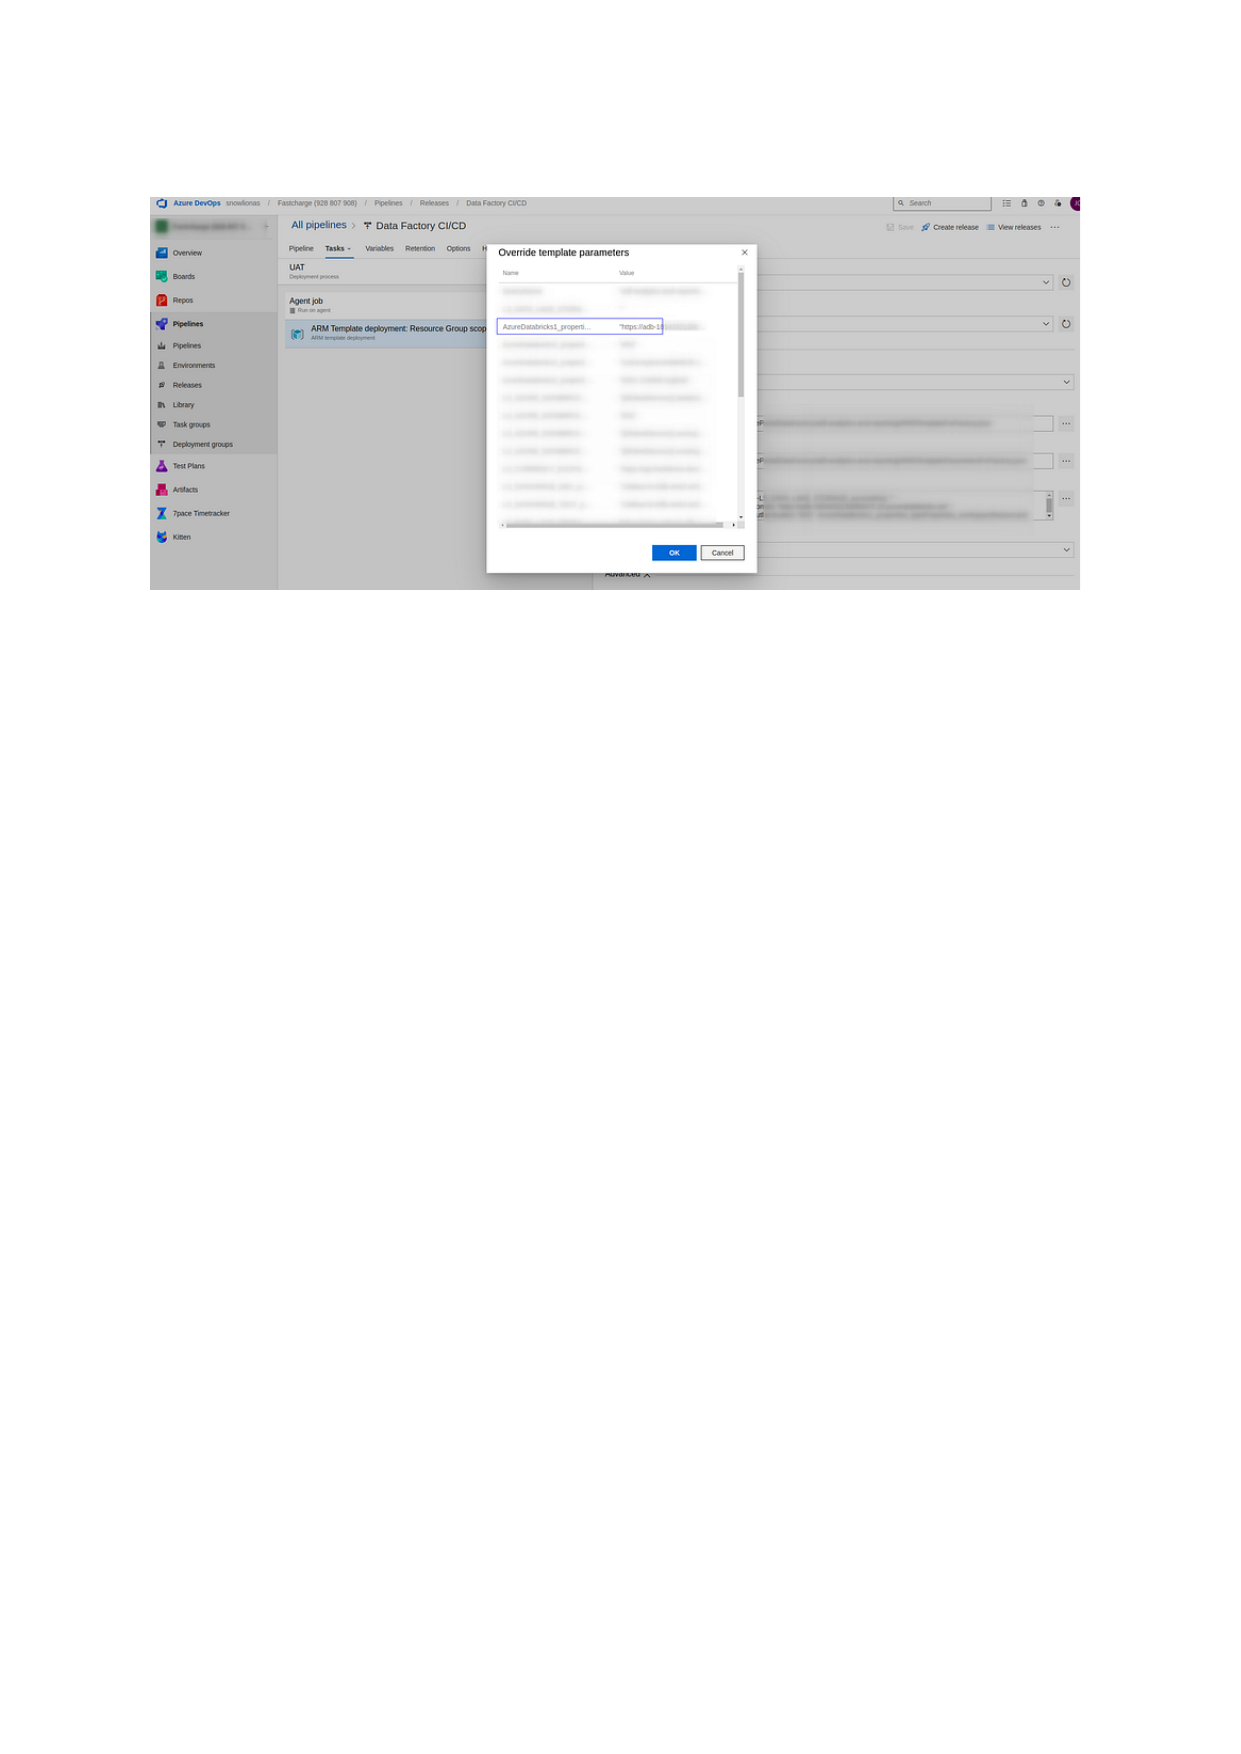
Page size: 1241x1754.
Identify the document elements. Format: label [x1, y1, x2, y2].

picture [150, 197, 1080, 590]
